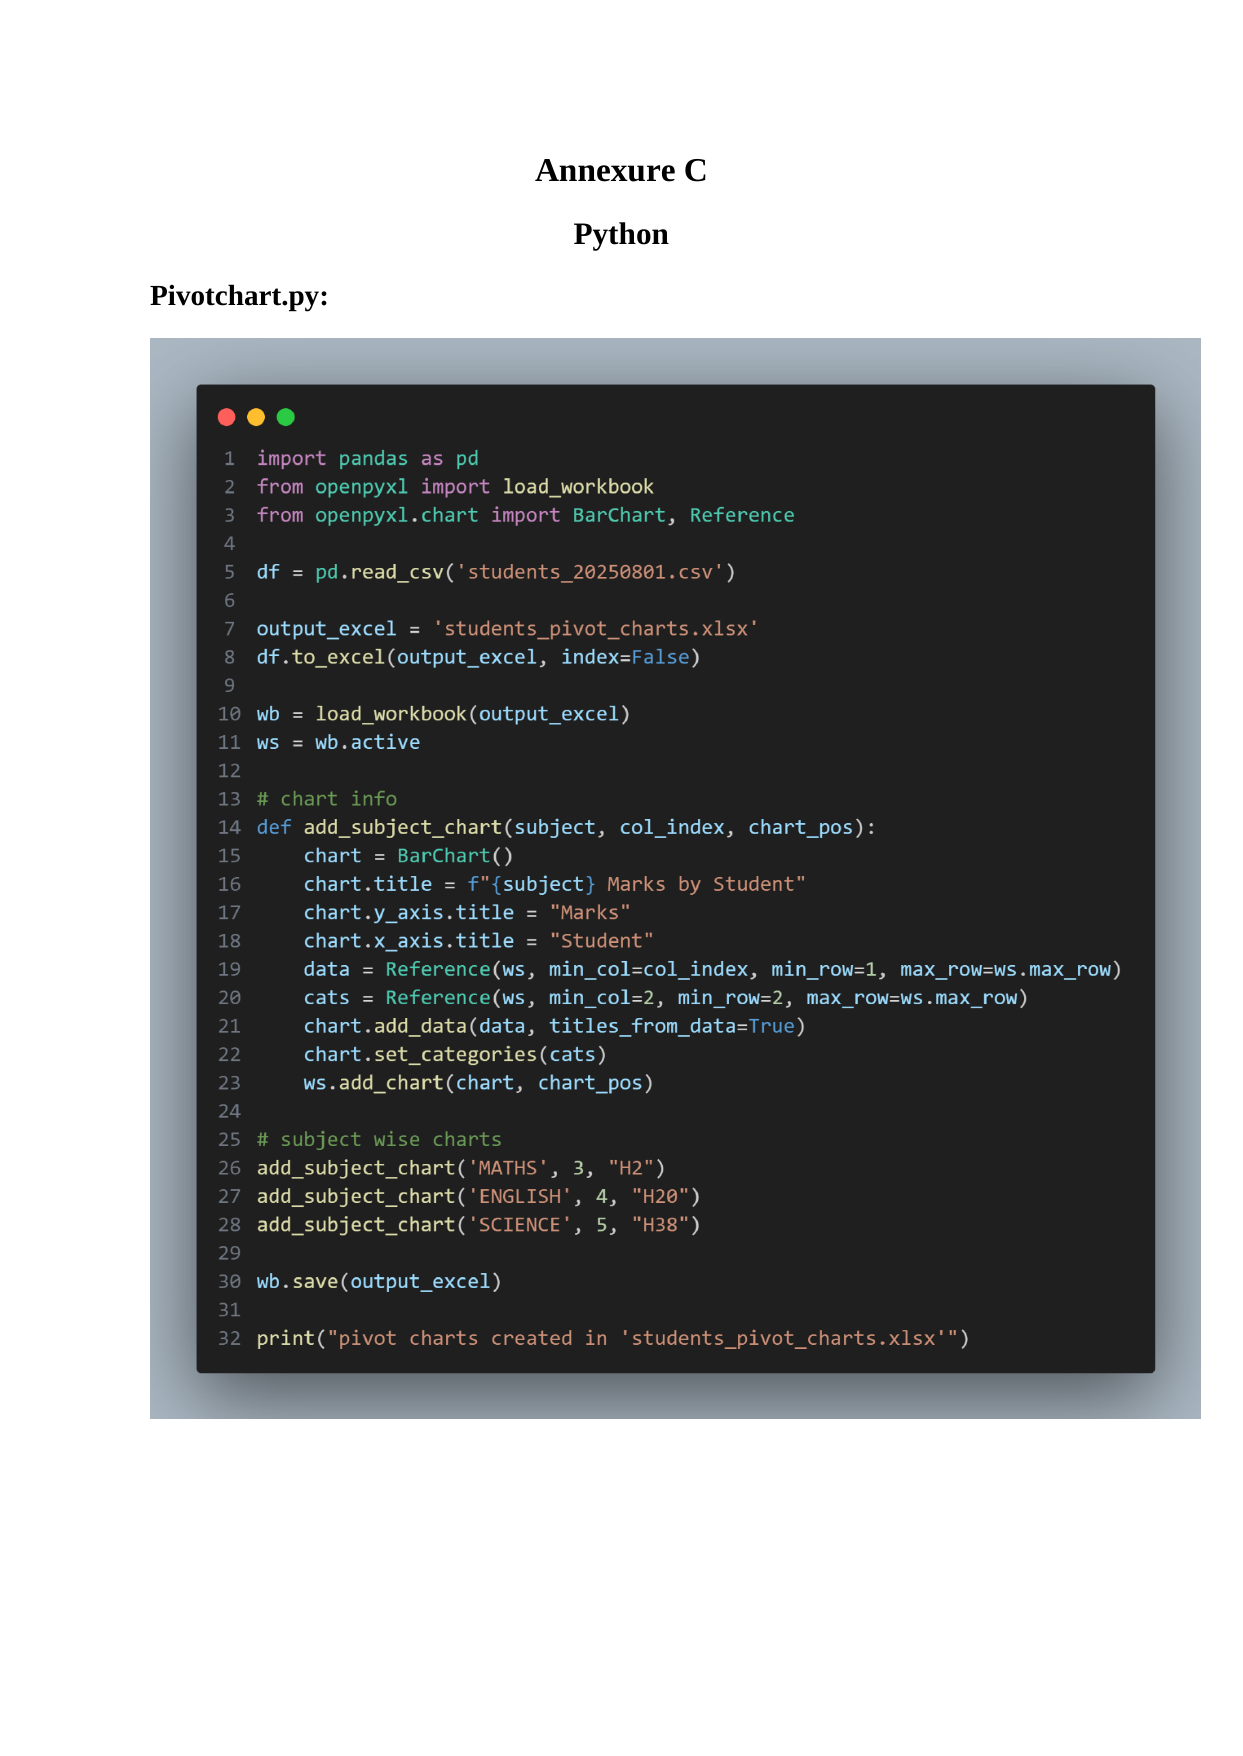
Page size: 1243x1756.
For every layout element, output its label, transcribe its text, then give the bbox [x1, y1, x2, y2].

text Annexure C [150, 150, 1093, 188]
text Pivotchart.py: [150, 278, 1093, 311]
list Python [573, 215, 1093, 251]
picture [150, 338, 1201, 1419]
